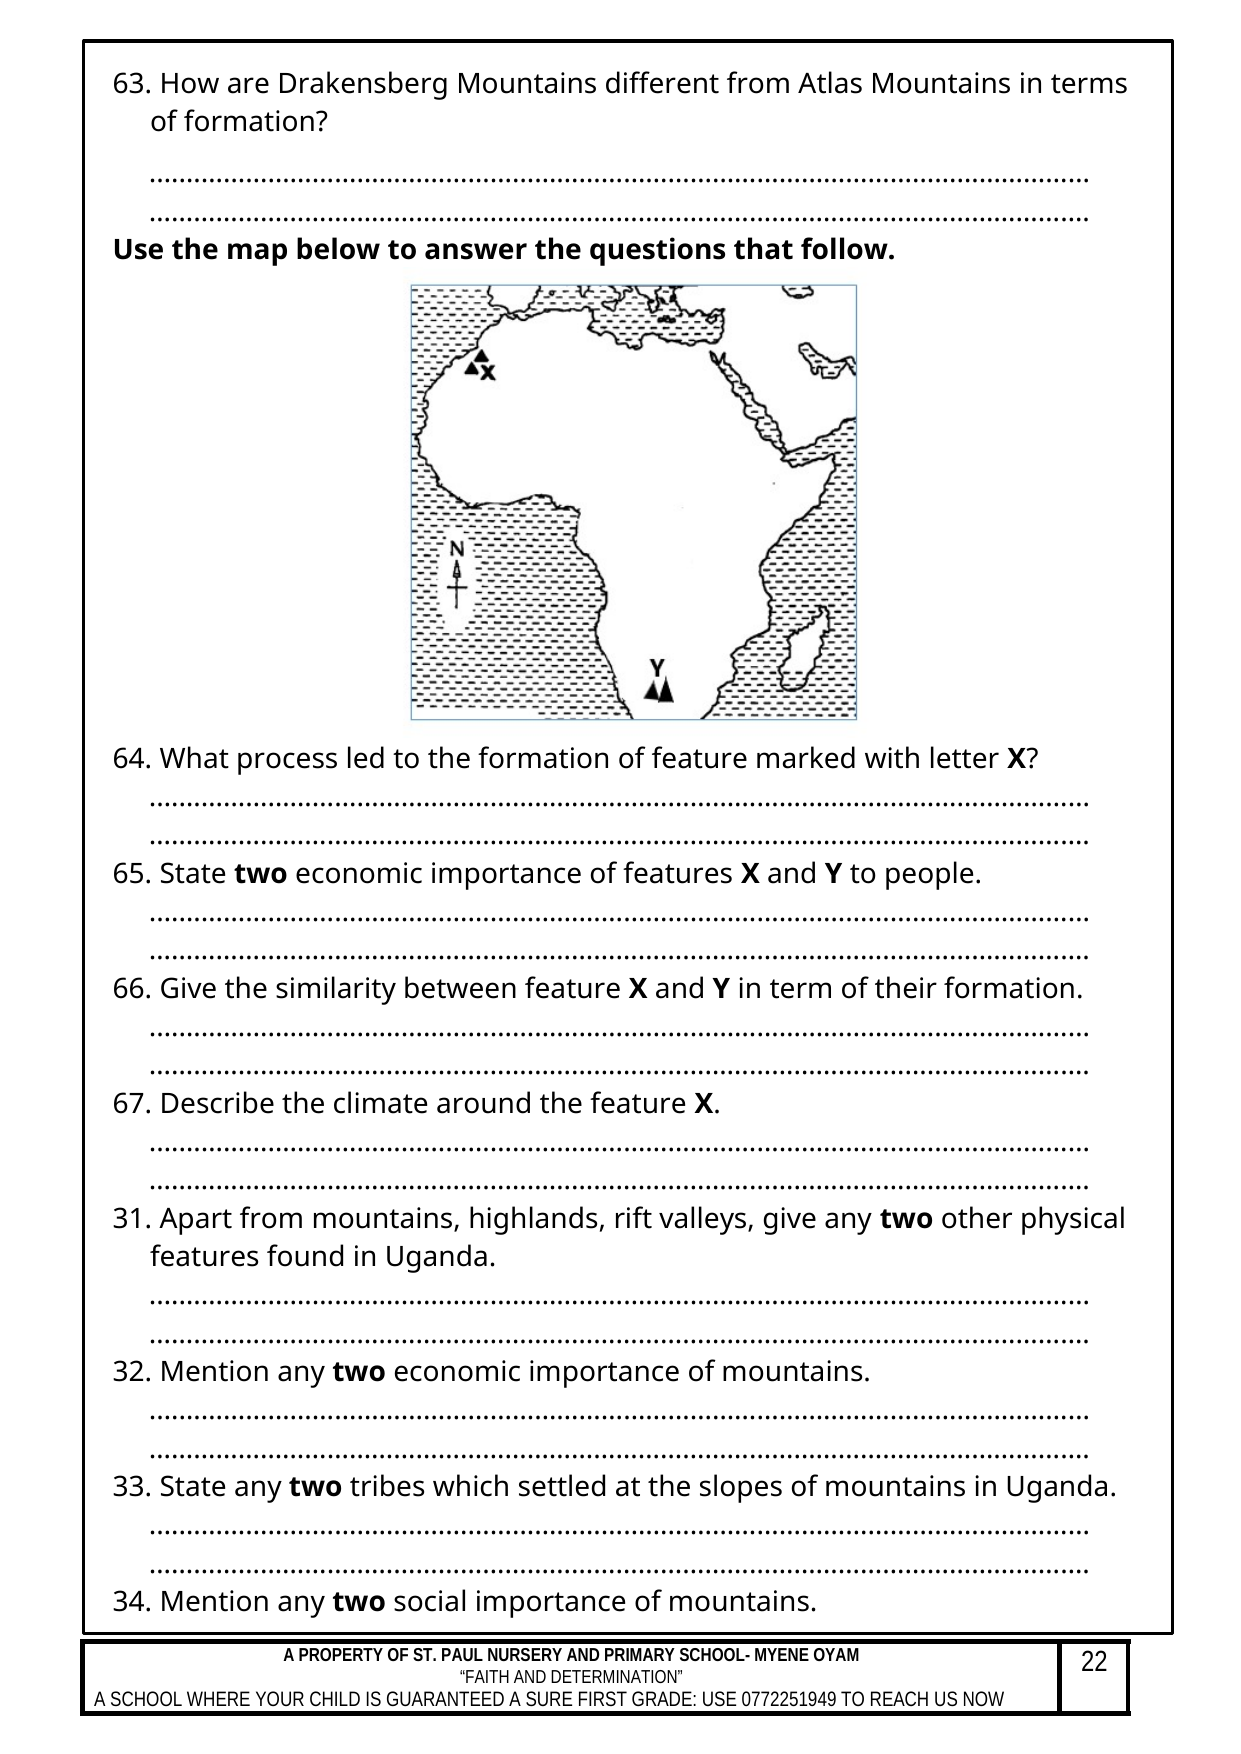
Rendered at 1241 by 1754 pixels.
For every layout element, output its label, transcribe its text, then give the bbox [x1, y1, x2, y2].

text .……………………………………………………………………………………………………………… [149, 776, 1157, 814]
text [149, 153, 1157, 191]
list What process led to the formation of feature marked with letter X? [112, 738, 1157, 776]
list Describe the climate around the feature X. [112, 1083, 1157, 1121]
picture [394, 267, 876, 738]
list State any two tribes which settled at the slopes of mountains in Uganda. [112, 1466, 1157, 1504]
text .……………………………………………………………………………………………………………… [149, 1389, 1157, 1428]
list Mention any two social importance of mountains. [112, 1581, 1157, 1619]
text ………………………………………………………………………………………………………………. [149, 1044, 1157, 1083]
text ………………………………………………………………………………………………………………. [149, 814, 1157, 853]
text ………………………………………………………………………………………………………………. [149, 1428, 1157, 1466]
text .……………………………………………………………………………………………………………… [149, 1274, 1157, 1313]
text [149, 1543, 1157, 1581]
list Give the similarity between feature X and Y in term of their formation. [112, 968, 1157, 1006]
text .……………………………………………………………………………………………………………… [149, 1006, 1157, 1044]
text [149, 1504, 1157, 1543]
list State two economic importance of features X and Y to people. [112, 853, 1157, 891]
list Mention any two economic importance of mountains. [112, 1351, 1157, 1389]
text Use the map below to answer the questions that follow. [112, 229, 1157, 268]
text .……………………………………………………………………………………………………………… [149, 1121, 1157, 1159]
text ………………………………………………………………………………………………………………. [149, 929, 1157, 968]
text ………………………………………………………………………………………………………………. [149, 1313, 1157, 1351]
list Apart from mountains, highlands, rift valleys, give any two other physical features found in Uganda. [112, 1198, 1157, 1274]
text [149, 191, 1157, 229]
text .……………………………………………………………………………………………………………… [149, 891, 1157, 929]
list How are Drakensberg Mountains different from Atlas Mountains in terms of formation? [112, 63, 1157, 140]
text ………………………………………………………………………………………………………………. [149, 1159, 1157, 1198]
